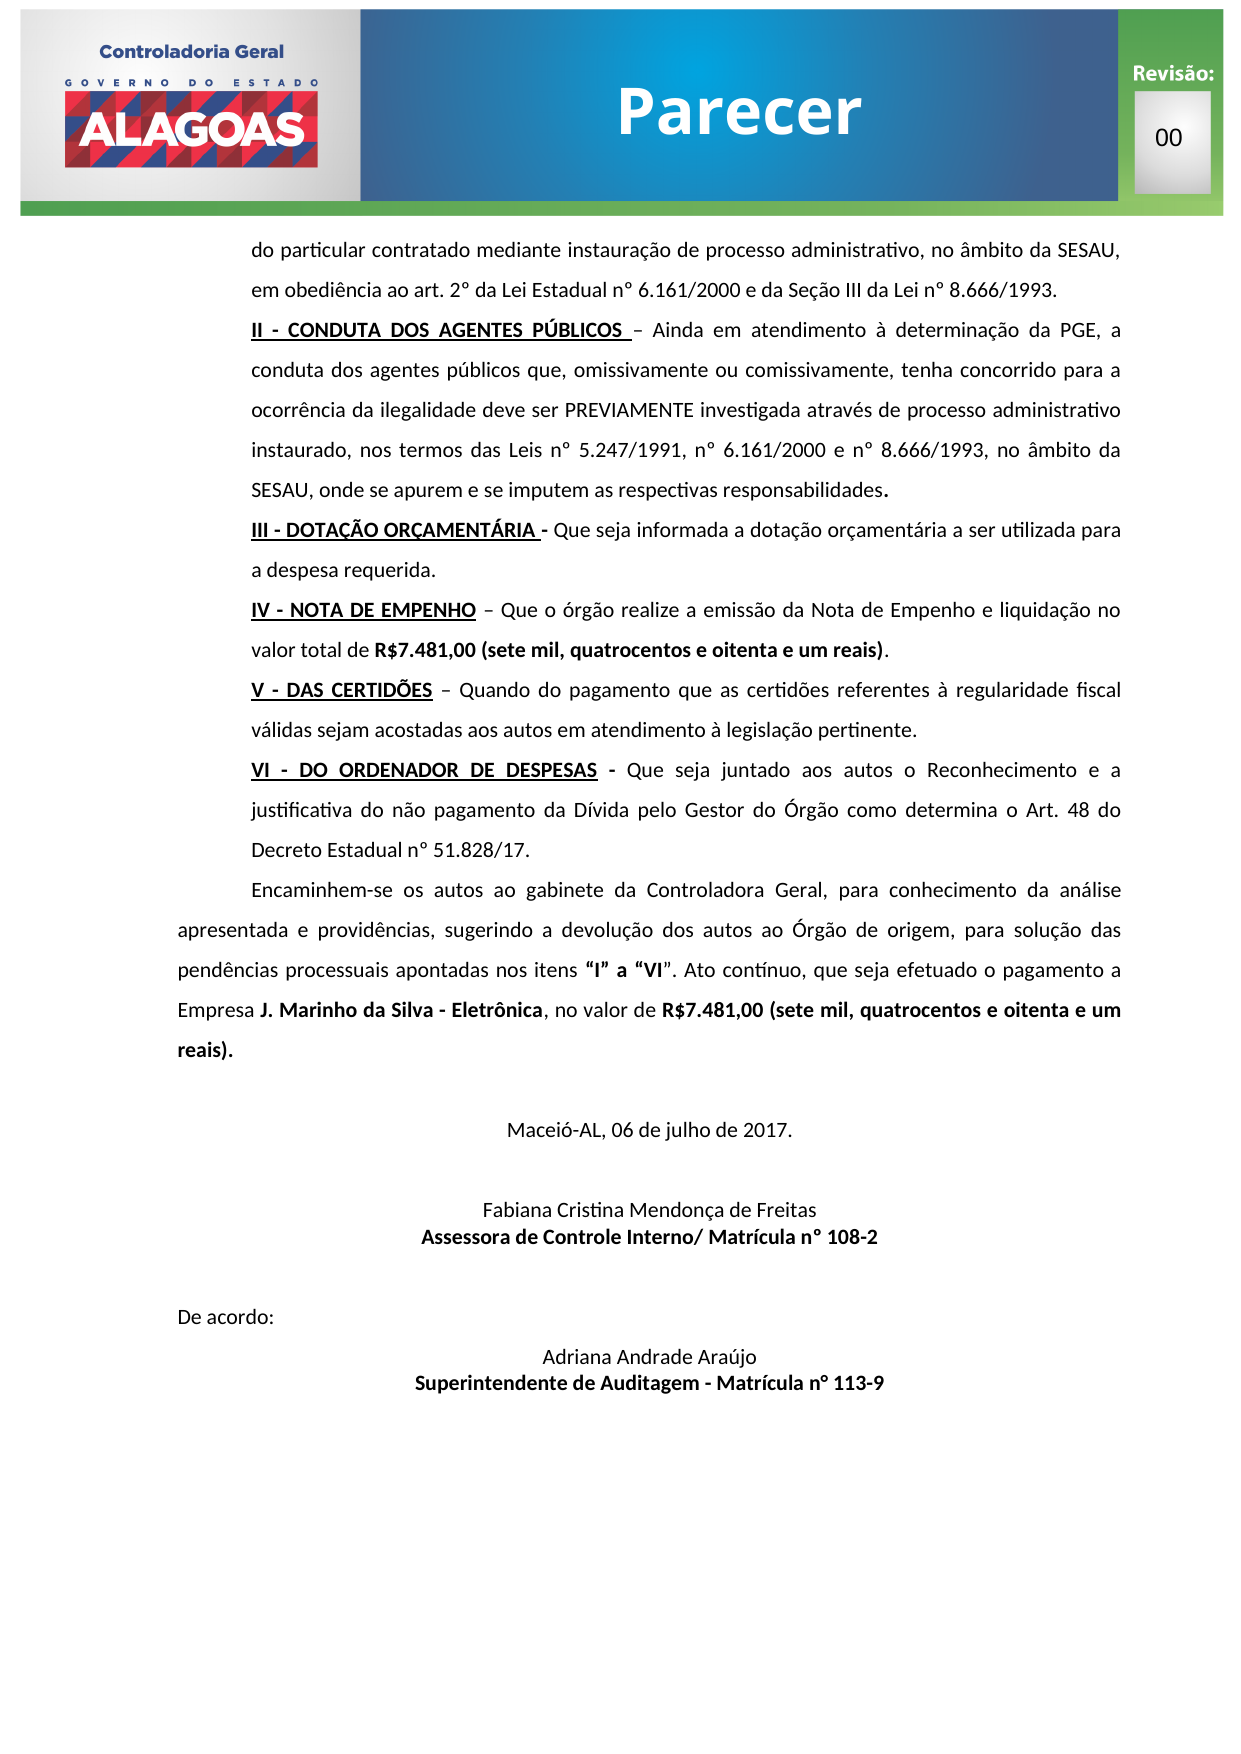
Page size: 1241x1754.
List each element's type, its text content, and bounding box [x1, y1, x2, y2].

text VI - DO ORDENADOR DE DESPESAS - Que seja juntado aos autos o Reconhecimento e a justificativa do não pagamento da Dívida pelo Gestor do Órgão como determina o Art. 48 do Decreto Estadual nº 51.828/17. [251, 756, 1122, 863]
text Adriana Andrade Araújo [177, 1343, 1122, 1369]
text De acordo: [177, 1303, 1122, 1329]
text IV - NOTA DE EMPENHO – Que o órgão realize a emissão da Nota de Empenho e liquidação no valor total de R$7.481,00 (sete mil, quatrocentos e oitenta e um reais). [251, 596, 1122, 663]
text III - DOTAÇÃO ORÇAMENTÁRIA - Que seja informada a dotação orçamentária a ser utilizada para a despesa requerida. [251, 516, 1122, 583]
picture [20, 9, 1224, 216]
text Fabiana Cristina Mendonça de Freitas [177, 1196, 1122, 1223]
text V - DAS CERTIDÕES – Quando do pagamento que as certidões referentes à regularidade fiscal válidas sejam acostadas aos autos em atendimento à legislação pertinente. [251, 676, 1122, 743]
text Maceió-AL, 06 de julho de 2017. [177, 1116, 1122, 1143]
text II - CONDUTA DOS AGENTES PÚBLICOS – Ainda em atendimento à determinação da PGE, a conduta dos agentes públicos que, omissivamente ou comissivamente, tenha concorrido para a ocorrência da ilegalidade deve ser PREVIAMENTE investigada através de processo administrativo instaurado, nos termos das Leis nº 5.247/1991, nº 6.161/2000 e nº 8.666/1993, no âmbito da SESAU, onde se apurem e se imputem as respectivas responsabilidades. [251, 316, 1122, 503]
text Encaminhem-se os autos ao gabinete da Controladora Geral, para conhecimento da análise apresentada e providências, sugerindo a devolução dos autos ao Órgão de origem, para solução das pendências processuais apontadas nos itens “I” a “VI”. Ato contínuo, que seja efetuado o pagamento a Empresa J. Marinho da Silva - Eletrônica, no valor de R$7.481,00 (sete mil, quatrocentos e oitenta e um reais). [177, 876, 1122, 1063]
text Superintendente de Auditagem - Matrícula n° 113-9 [177, 1369, 1122, 1396]
text Assessora de Controle Interno/ Matrícula nº 108-2 [177, 1223, 1122, 1249]
